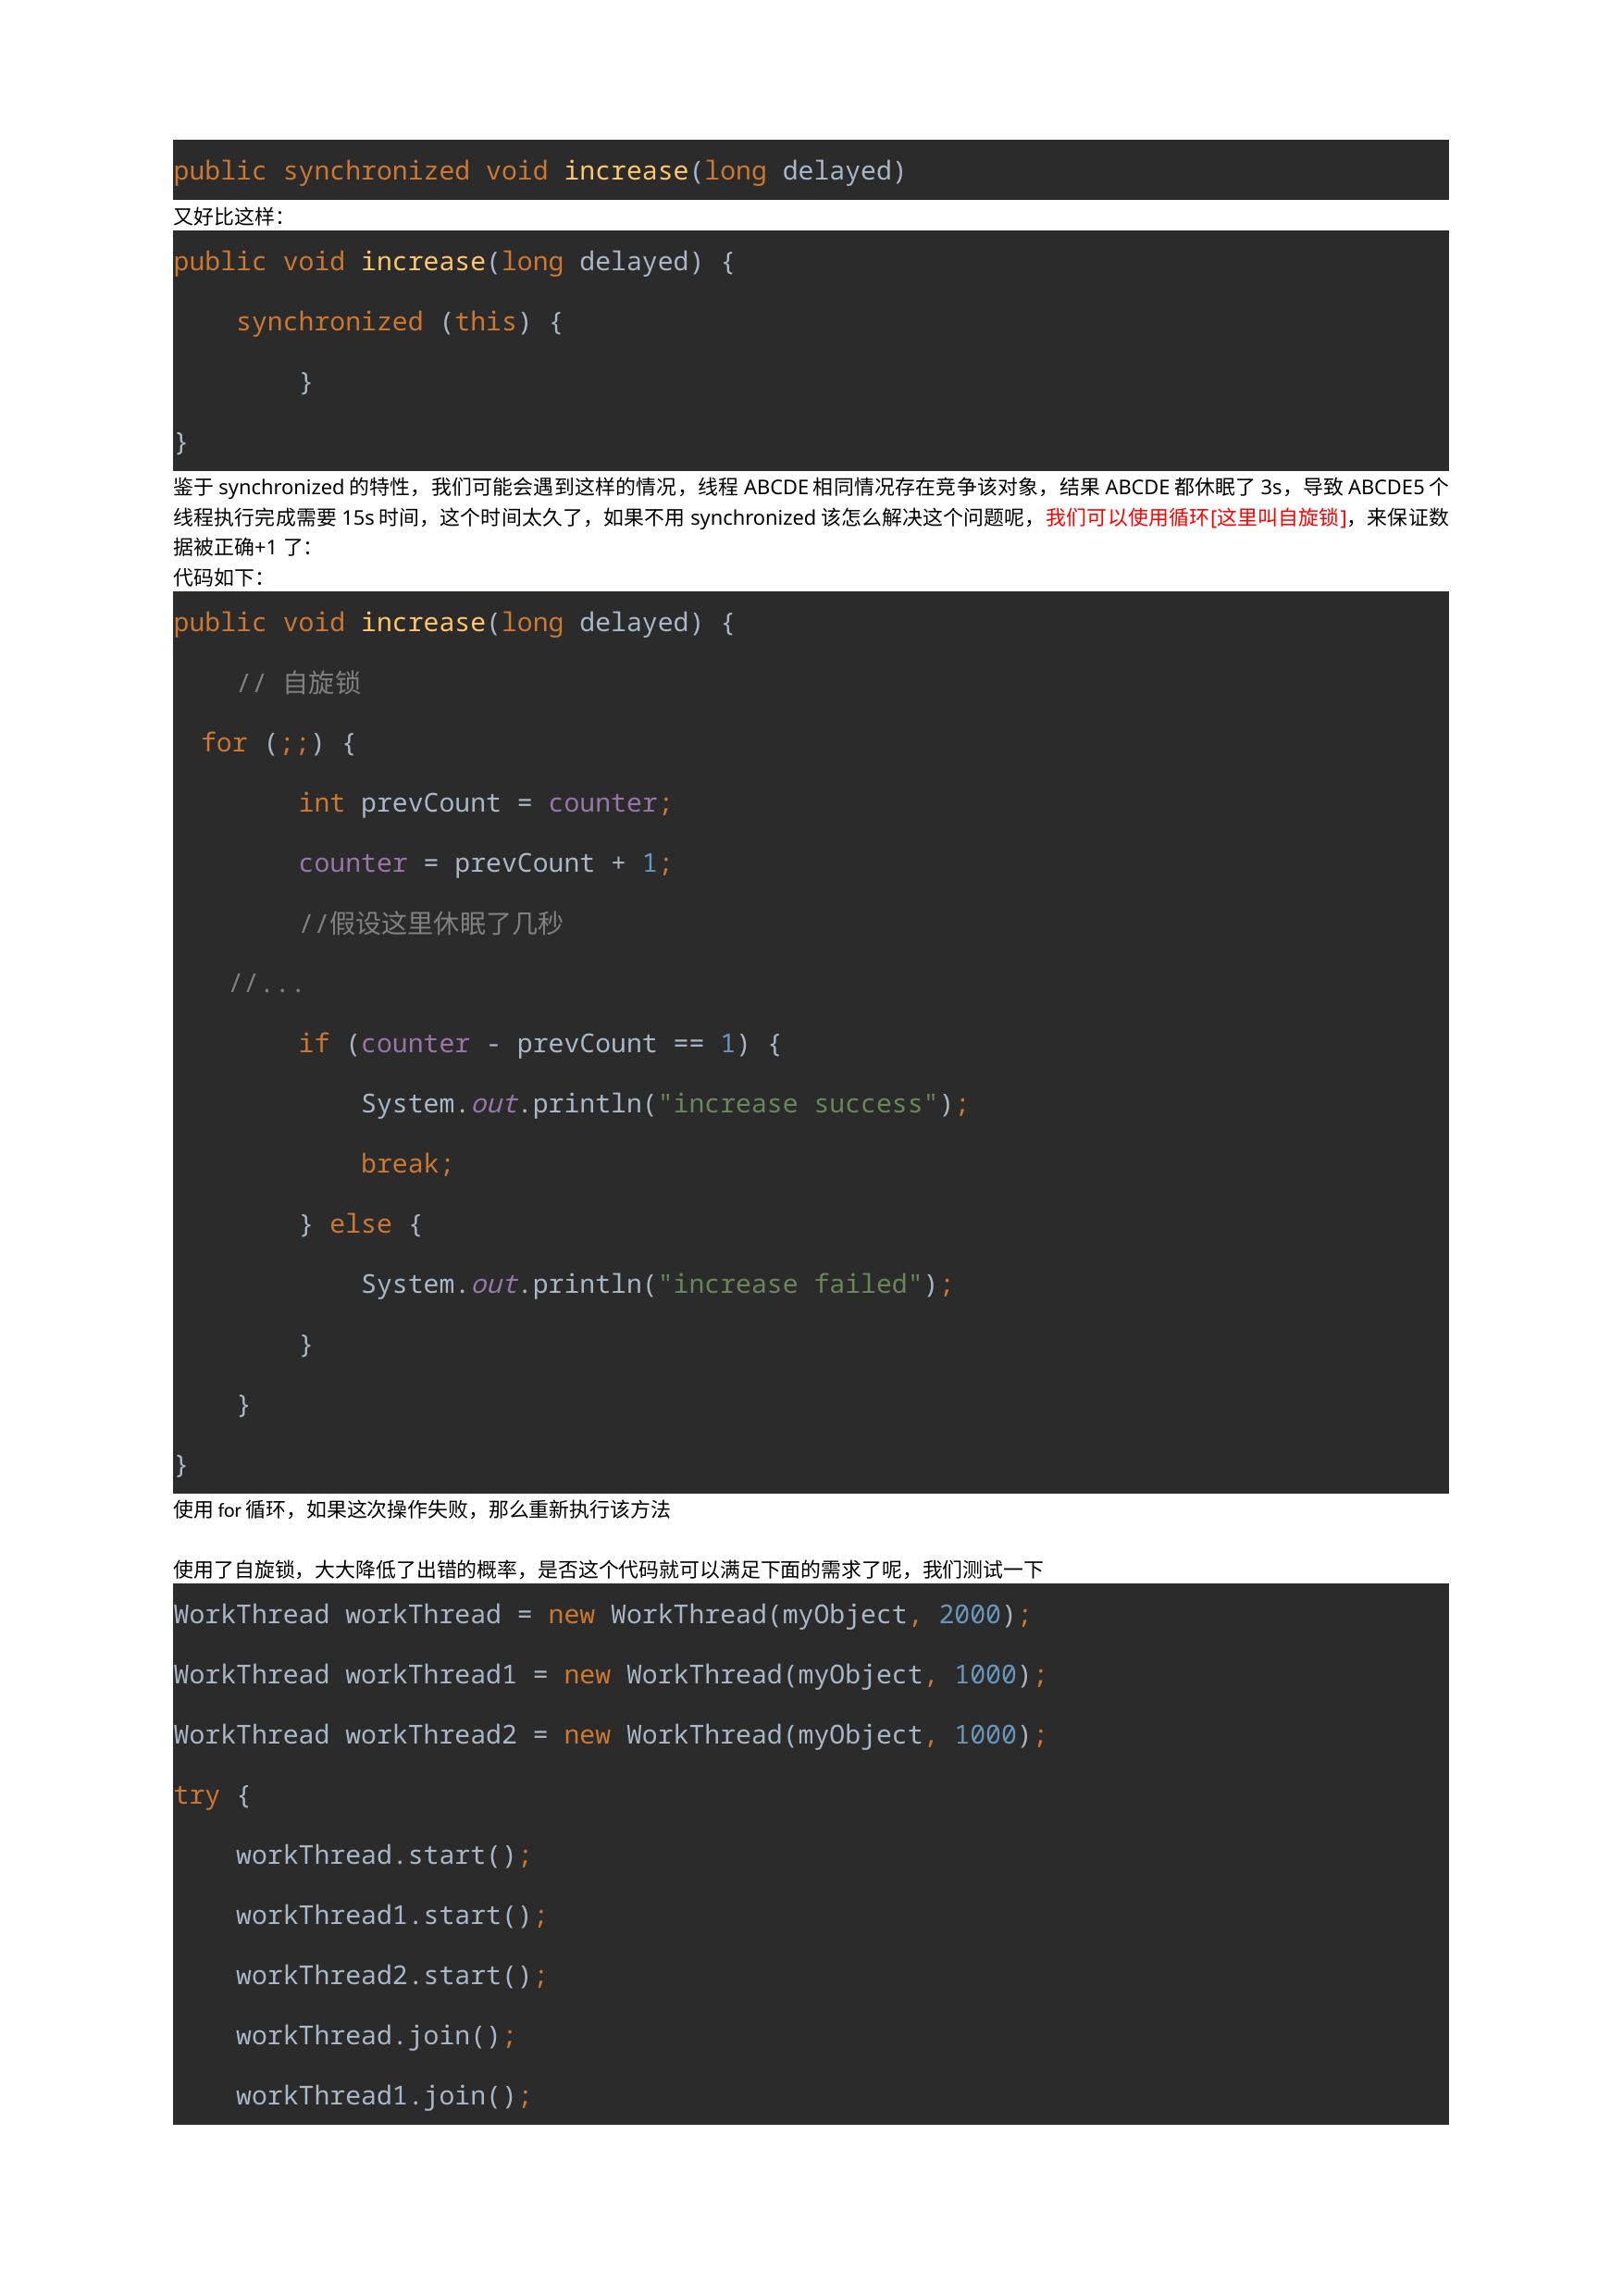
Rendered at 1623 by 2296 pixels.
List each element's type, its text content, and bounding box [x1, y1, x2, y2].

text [173, 1583, 1449, 2125]
text public void increase(long delayed) { synchronized (this) { } } [173, 230, 1449, 471]
text 使用for循环，如果这次操作失败，那么重新执行该方法 [173, 1494, 1449, 1523]
text 使用了自旋锁，大大降低了出错的概率，是否这个代码就可以满足下面的需求了呢，我们测试一下 [173, 1554, 1449, 1583]
text public void increase(long delayed) { // 自旋锁 for (;;) { int prevCount = counter; counter = prevCount + 1; //假设这里休眠了几秒 //... if (counter - prevCount == 1) { System.out.println("increase success"); break; } else { System.out.println("increase failed"); } } } [173, 591, 1449, 1494]
text 代码如下： [173, 561, 1449, 591]
text 鉴于synchronized的特性，我们可能会遇到这样的情况，线程ABCDE相同情况存在竞争该对象，结果ABCDE都休眠了3s，导致ABCDE5个线程执行完成需要15s时间，这个时间太久了，如果不用synchronized该怎么解决这个问题呢，我们可以使用循环[这里叫自旋锁]，来保证数据被正确+1 了： [173, 471, 1449, 561]
text public synchronized void increase(long delayed) [173, 140, 1449, 200]
text 又好比这样： [173, 200, 1449, 230]
